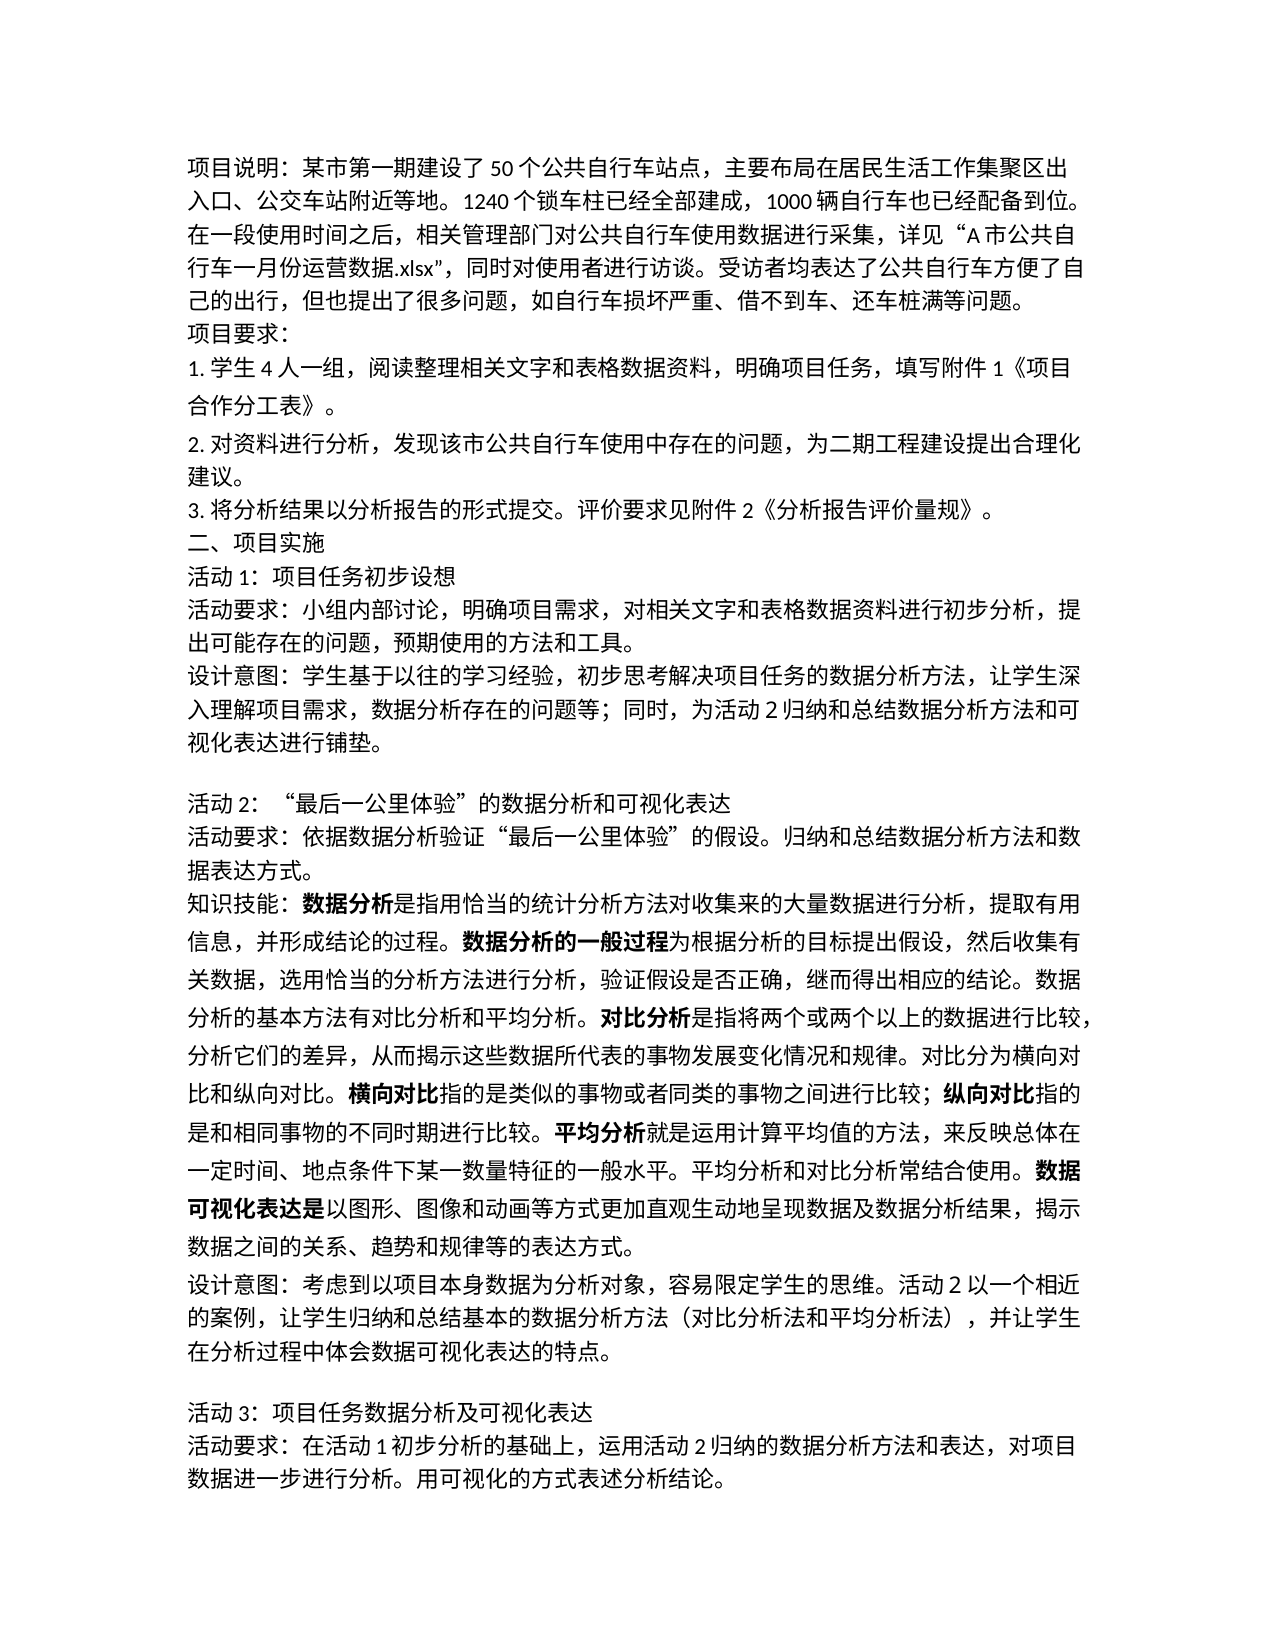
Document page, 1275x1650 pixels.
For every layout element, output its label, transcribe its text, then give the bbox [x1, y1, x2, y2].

text 活动3：项目任务数据分析及可视化表达 [187, 1395, 1087, 1428]
text 知识技能：数据分析是指用恰当的统计分析方法对收集来的大量数据进行分析，提取有用信息，并形成结论的过程。数据分析的一般过程为根据分析的目标提出假设，然后收集有关数据，选用恰当的分析方法进行分析，验证假设是否正确，继而得出相应的结论。数据分析的基本方法有对比分析和平均分析。对比分析是指将两个或两个以上的数据进行比较，分析它们的差异，从而揭示这些数据所代表的事物发展变化情况和规律。对比分为横向对比和纵向对比。横向对比指的是类似的事物或者同类的事物之间进行比较；纵向对比指的是和相同事物的不同时期进行比较。平均分析就是运用计算平均值的方法，来反映总体在一定时间、地点条件下某一数量特征的一般水平。平均分析和对比分析常结合使用。数据可视化表达是以图形、图像和动画等方式更加直观生动地呈现数据及数据分析结果，揭示数据之间的关系、趋势和规律等的表达方式。 [187, 886, 1087, 1262]
text 1. 学生4人一组，阅读整理相关文字和表格数据资料，明确项目任务，填写附件1《项目合作分工表》。 [187, 349, 1087, 421]
text 活动要求：小组内部讨论，明确项目需求，对相关文字和表格数据资料进行初步分析，提出可能存在的问题，预期使用的方法和工具。 [187, 592, 1087, 658]
text 活动2：“最后一公里体验”的数据分析和可视化表达 [187, 786, 1087, 819]
text 项目要求： [187, 316, 1087, 349]
text 3. 将分析结果以分析报告的形式提交。评价要求见附件2《分析报告评价量规》。 [187, 492, 1087, 525]
text 活动要求：在活动1初步分析的基础上，运用活动2归纳的数据分析方法和表达，对项目数据进一步进行分析。用可视化的方式表述分析结论。 [187, 1428, 1087, 1494]
text 活动要求：依据数据分析验证“最后一公里体验”的假设。归纳和总结数据分析方法和数据表达方式。 [187, 819, 1087, 886]
text 二、项目实施 [187, 525, 1087, 558]
text 设计意图：考虑到以项目本身数据为分析对象，容易限定学生的思维。活动2以一个相近的案例，让学生归纳和总结基本的数据分析方法（对比分析法和平均分析法），并让学生在分析过程中体会数据可视化表达的特点。 [187, 1267, 1087, 1367]
text 2. 对资料进行分析，发现该市公共自行车使用中存在的问题，为二期工程建设提出合理化建议。 [187, 426, 1087, 492]
text 活动1：项目任务初步设想 [187, 558, 1087, 592]
text 设计意图：学生基于以往的学习经验，初步思考解决项目任务的数据分析方法，让学生深入理解项目需求，数据分析存在的问题等；同时，为活动2归纳和总结数据分析方法和可视化表达进行铺垫。 [187, 658, 1087, 758]
text 项目说明：某市第一期建设了50个公共自行车站点，主要布局在居民生活工作集聚区出入口、公交车站附近等地。1240个锁车柱已经全部建成，1000辆自行车也已经配备到位。在一段使用时间之后，相关管理部门对公共自行车使用数据进行采集，详见“A市公共自行车一月份运营数据.xlsx”，同时对使用者进行访谈。受访者均表达了公共自行车方便了自己的出行，但也提出了很多问题，如自行车损坏严重、借不到车、还车桩满等问题。 [187, 150, 1087, 316]
